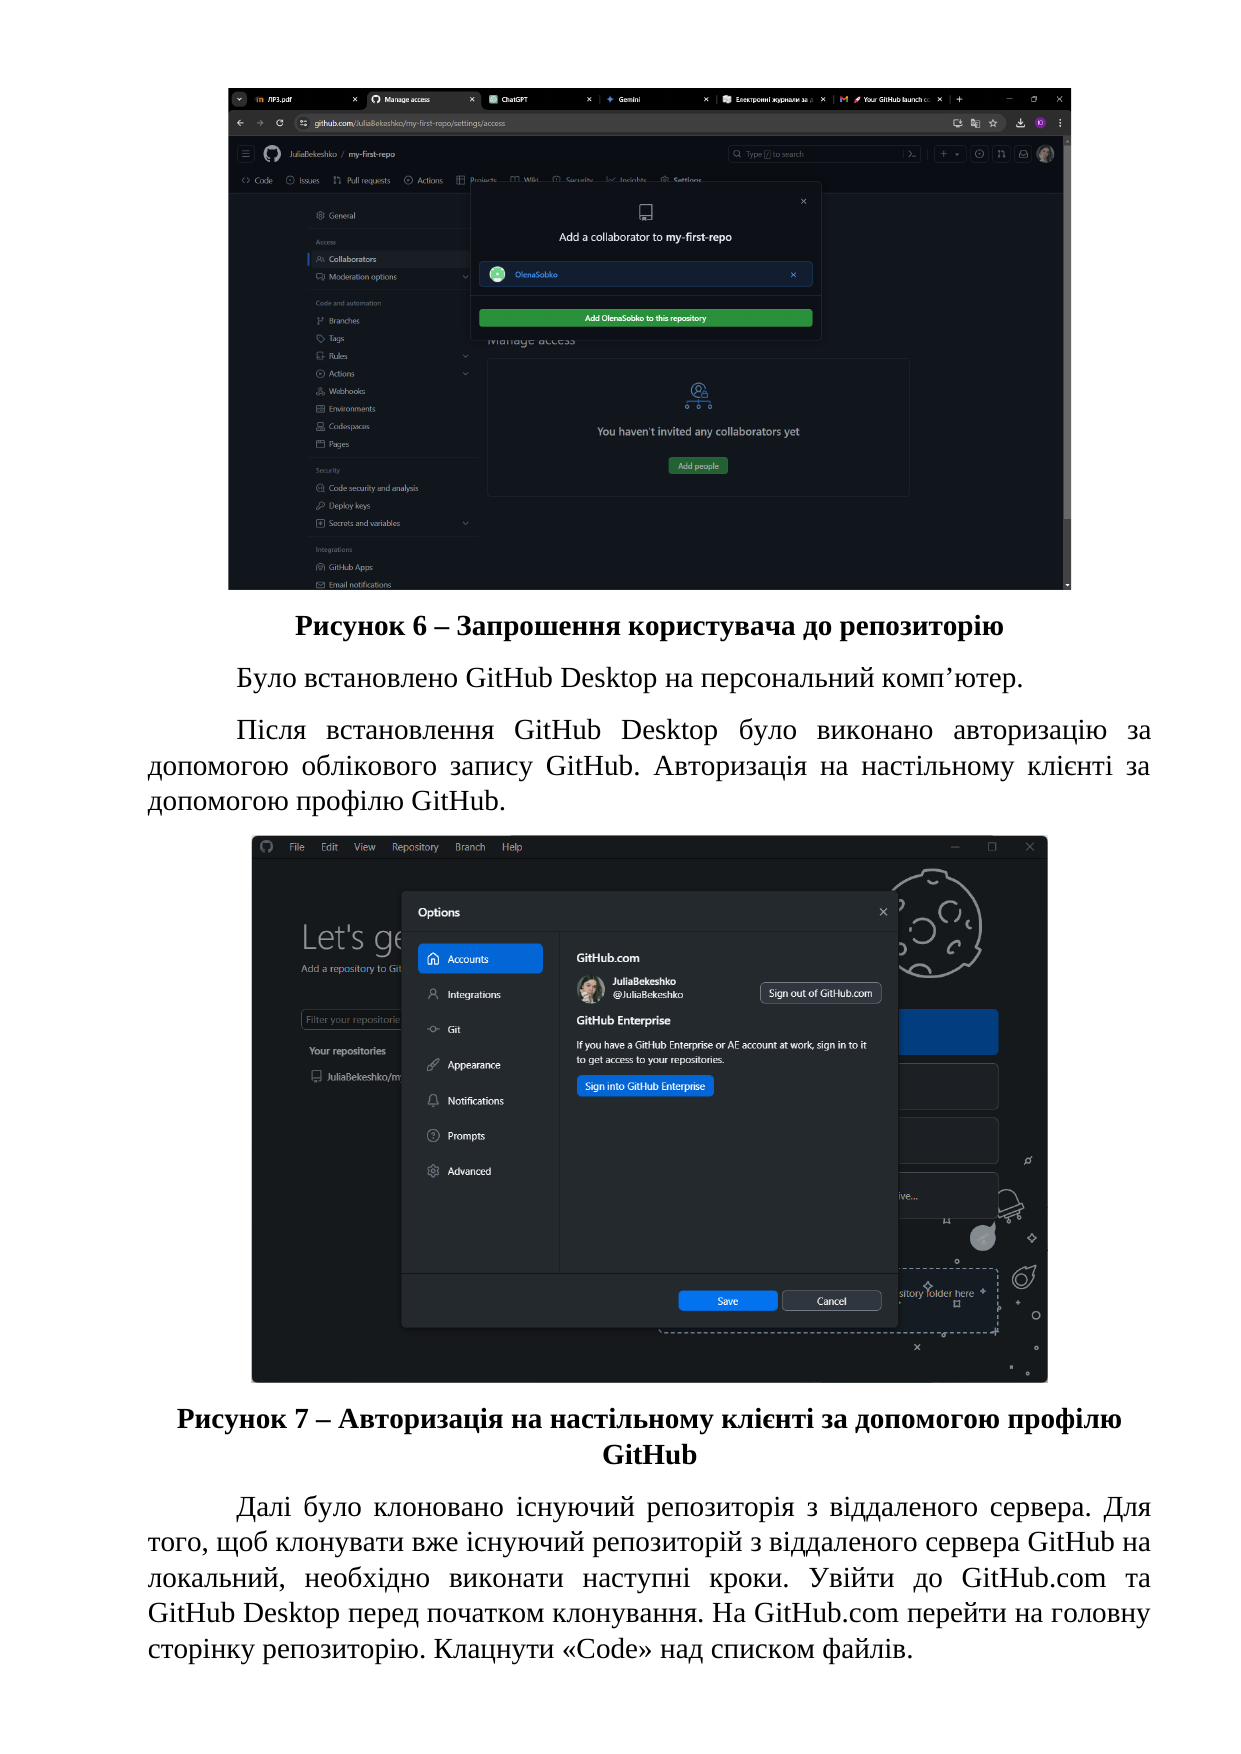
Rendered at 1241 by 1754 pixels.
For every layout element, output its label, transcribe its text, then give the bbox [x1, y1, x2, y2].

text Рисунок 7 – Авторизація на настільному клієнті за допомогою профілю GitHub [148, 1401, 1152, 1470]
text Після встановлення GitHub Desktop було виконано авторизацію за допомогою облікового запису GitHub. Авторизація на настільному клієнті за допомогою профілю GitHub. [148, 712, 1152, 817]
text Було встановлено GitHub Desktop на персональний комп’ютер. [148, 660, 1152, 693]
picture [251, 835, 1048, 1383]
text Рисунок 6 – Запрошення користувача до репозиторію [148, 608, 1152, 641]
picture [228, 88, 1072, 590]
text Далі було клоновано існуючий репозиторія з віддаленого сервера. Для того, щоб клонувати вже існуючий репозиторій з віддаленого сервера GitHub на локальний, необхідно виконати наступні кроки. Увійти до GitHub.com та GitHub Desktop перед початком клонування. На GitHub.com перейти на головну сторінку репозиторію. Клацнути «Code» над списком файлів. [148, 1489, 1152, 1664]
